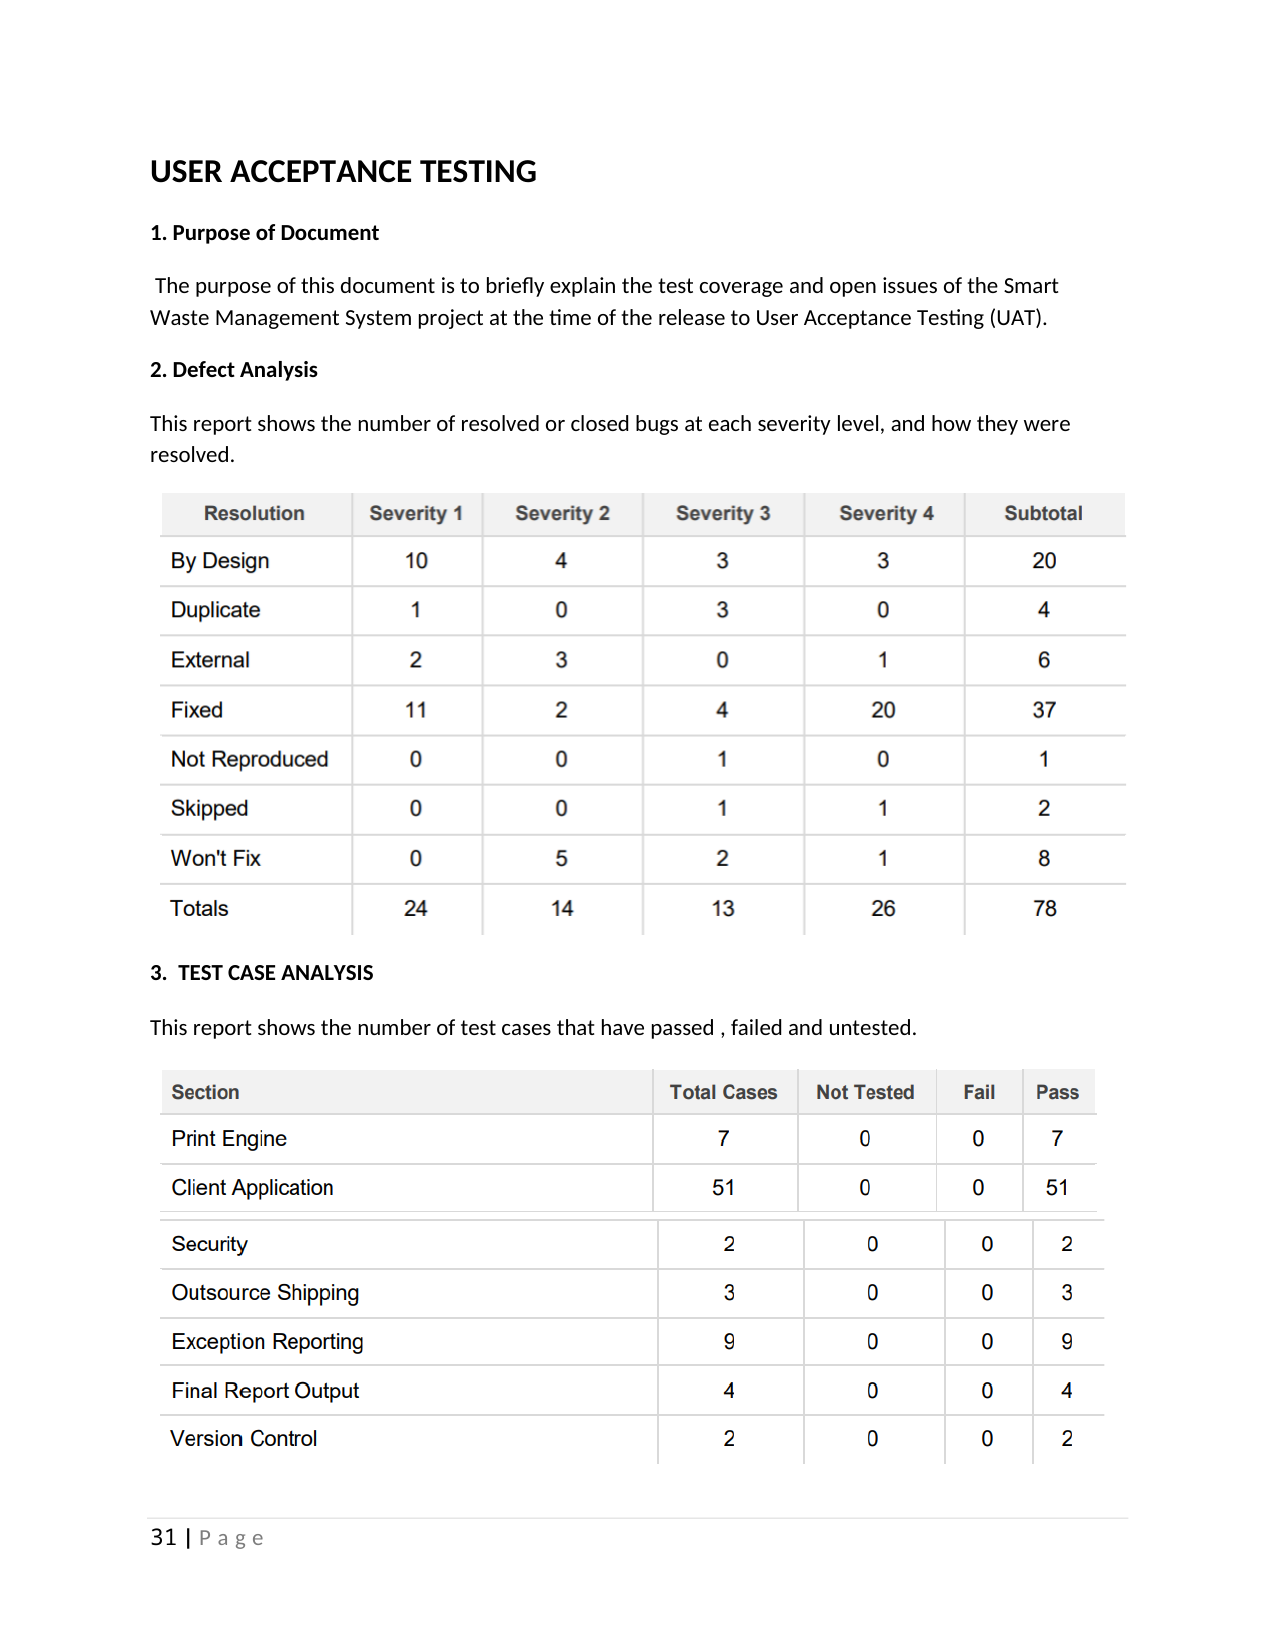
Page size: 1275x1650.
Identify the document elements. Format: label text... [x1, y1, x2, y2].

picture [160, 1069, 1105, 1464]
subtitle USER ACCEPTANCE TESTING [150, 150, 1264, 191]
text The purpose of this document is to briefly explain the test coverage and open issues of the Smart Waste Management System project at the time of the release to User Acceptance Testing (UAT). [150, 271, 1119, 331]
text This report shows the number of resolved or closed bugs at each severity level, and how they were resolved. [150, 409, 1119, 468]
picture [160, 493, 1127, 935]
subtitle Purpose of Document [150, 218, 1264, 246]
subtitle Defect Analysis [150, 356, 1264, 383]
subtitle TEST CASE ANALYSIS [150, 958, 1264, 986]
text This report shows the number of test cases that have passed , failed and untested. [150, 1013, 1264, 1041]
